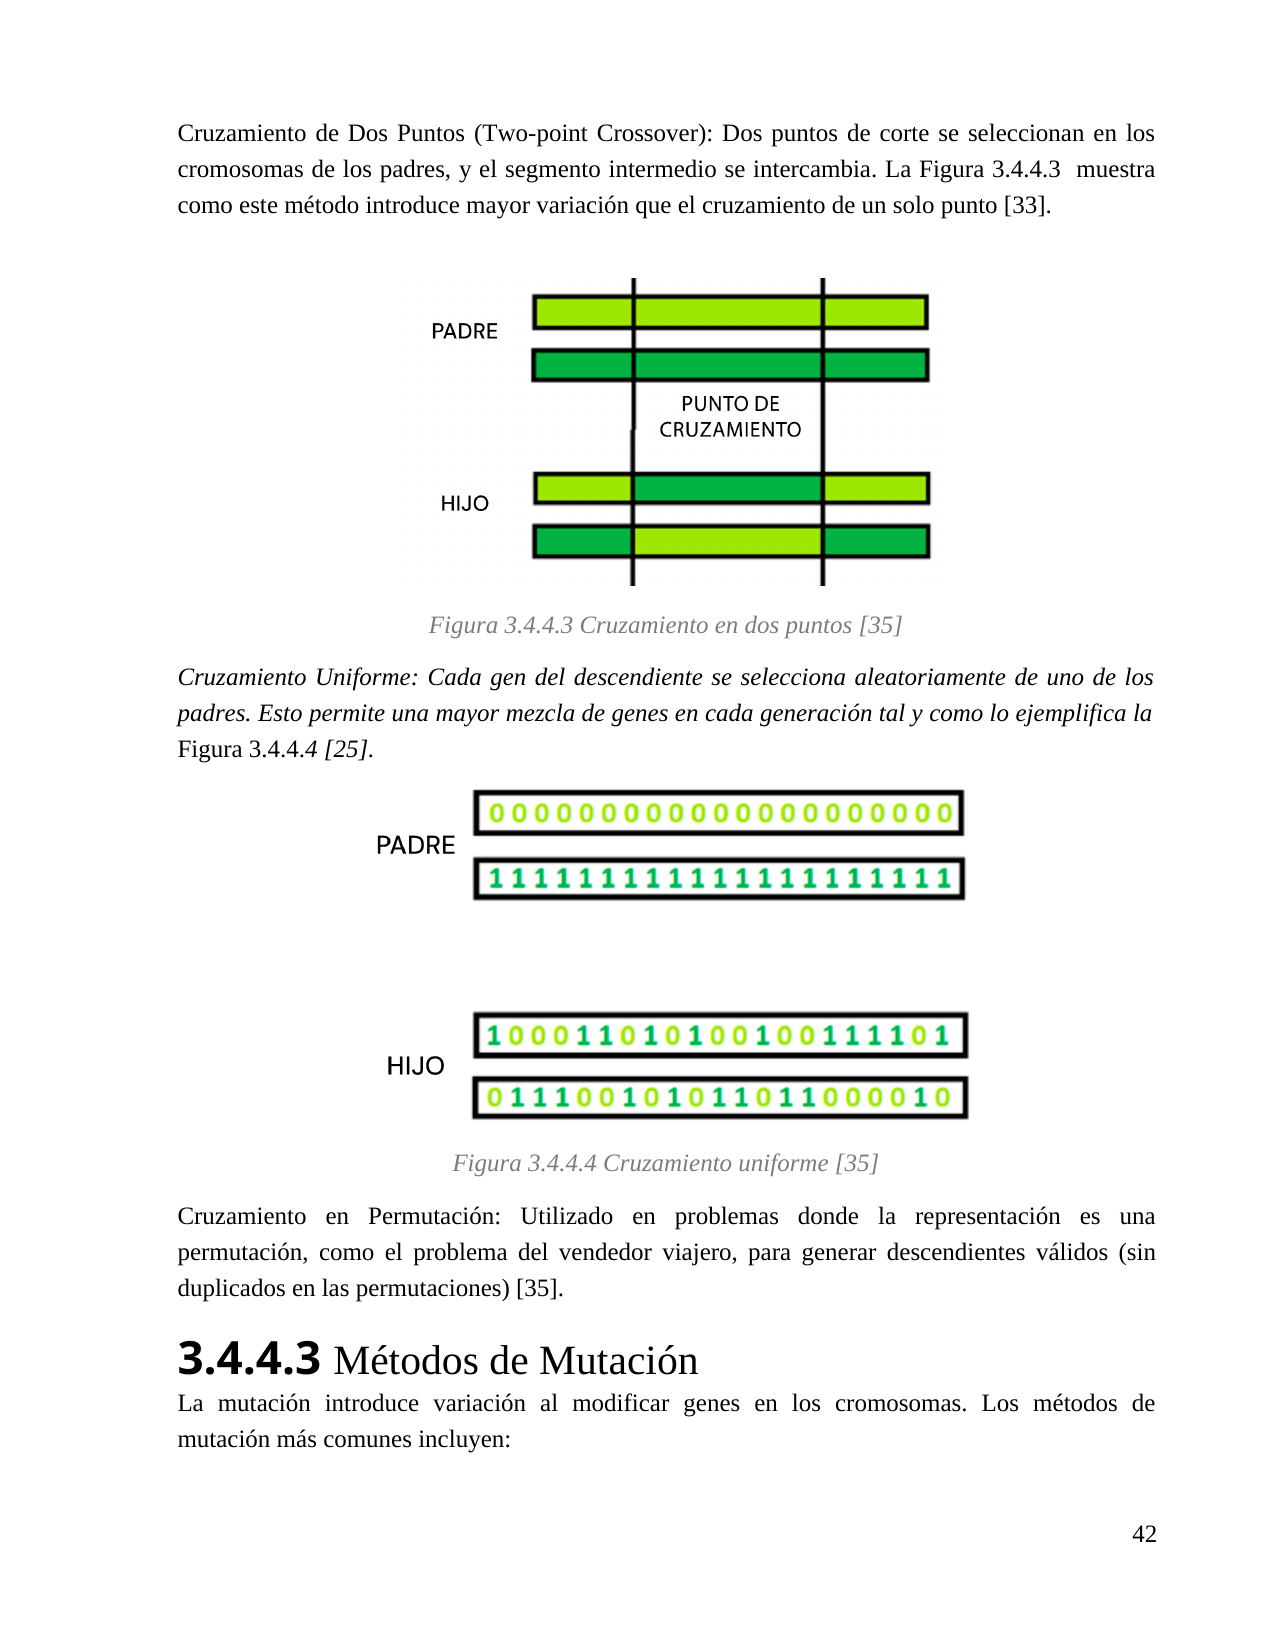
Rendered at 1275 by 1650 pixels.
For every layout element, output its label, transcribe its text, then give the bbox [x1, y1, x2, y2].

picture [395, 278, 939, 586]
text Cruzamiento Uniforme: Cada gen del descendiente se selecciona aleatoriamente de uno de los padres. Esto permite una mayor mezcla de genes en cada generación tal y como lo ejemplifica la Figura 3.4.4.4 [25]. [177, 662, 1157, 763]
subtitle 3.4.4.3 Métodos de Mutación [177, 1326, 1157, 1388]
text Figura 3.4.4.4 Cruzamiento uniforme [35] [252, 1148, 1082, 1177]
text Figura 3.4.4.3 Cruzamiento en dos puntos [35] [252, 610, 1082, 638]
text Cruzamiento de Dos Puntos (Two-point Crossover): Dos puntos de corte se seleccionan en los cromosomas de los padres, y el segmento intermedio se intercambia. La Figura 3.4.4.3 muestra como este método introduce mayor variación que el cruzamiento de un solo punto [33]. [177, 118, 1157, 219]
text Cruzamiento en Permutación: Utilizado en problemas donde la representación es una permutación, como el problema del vendedor viajero, para generar descendientes válidos (sin duplicados en las permutaciones) [35]. [177, 1201, 1157, 1302]
text La mutación introduce variación al modificar genes en los cromosomas. Los métodos de mutación más comunes incluyen: [177, 1388, 1157, 1453]
picture [349, 786, 985, 1125]
